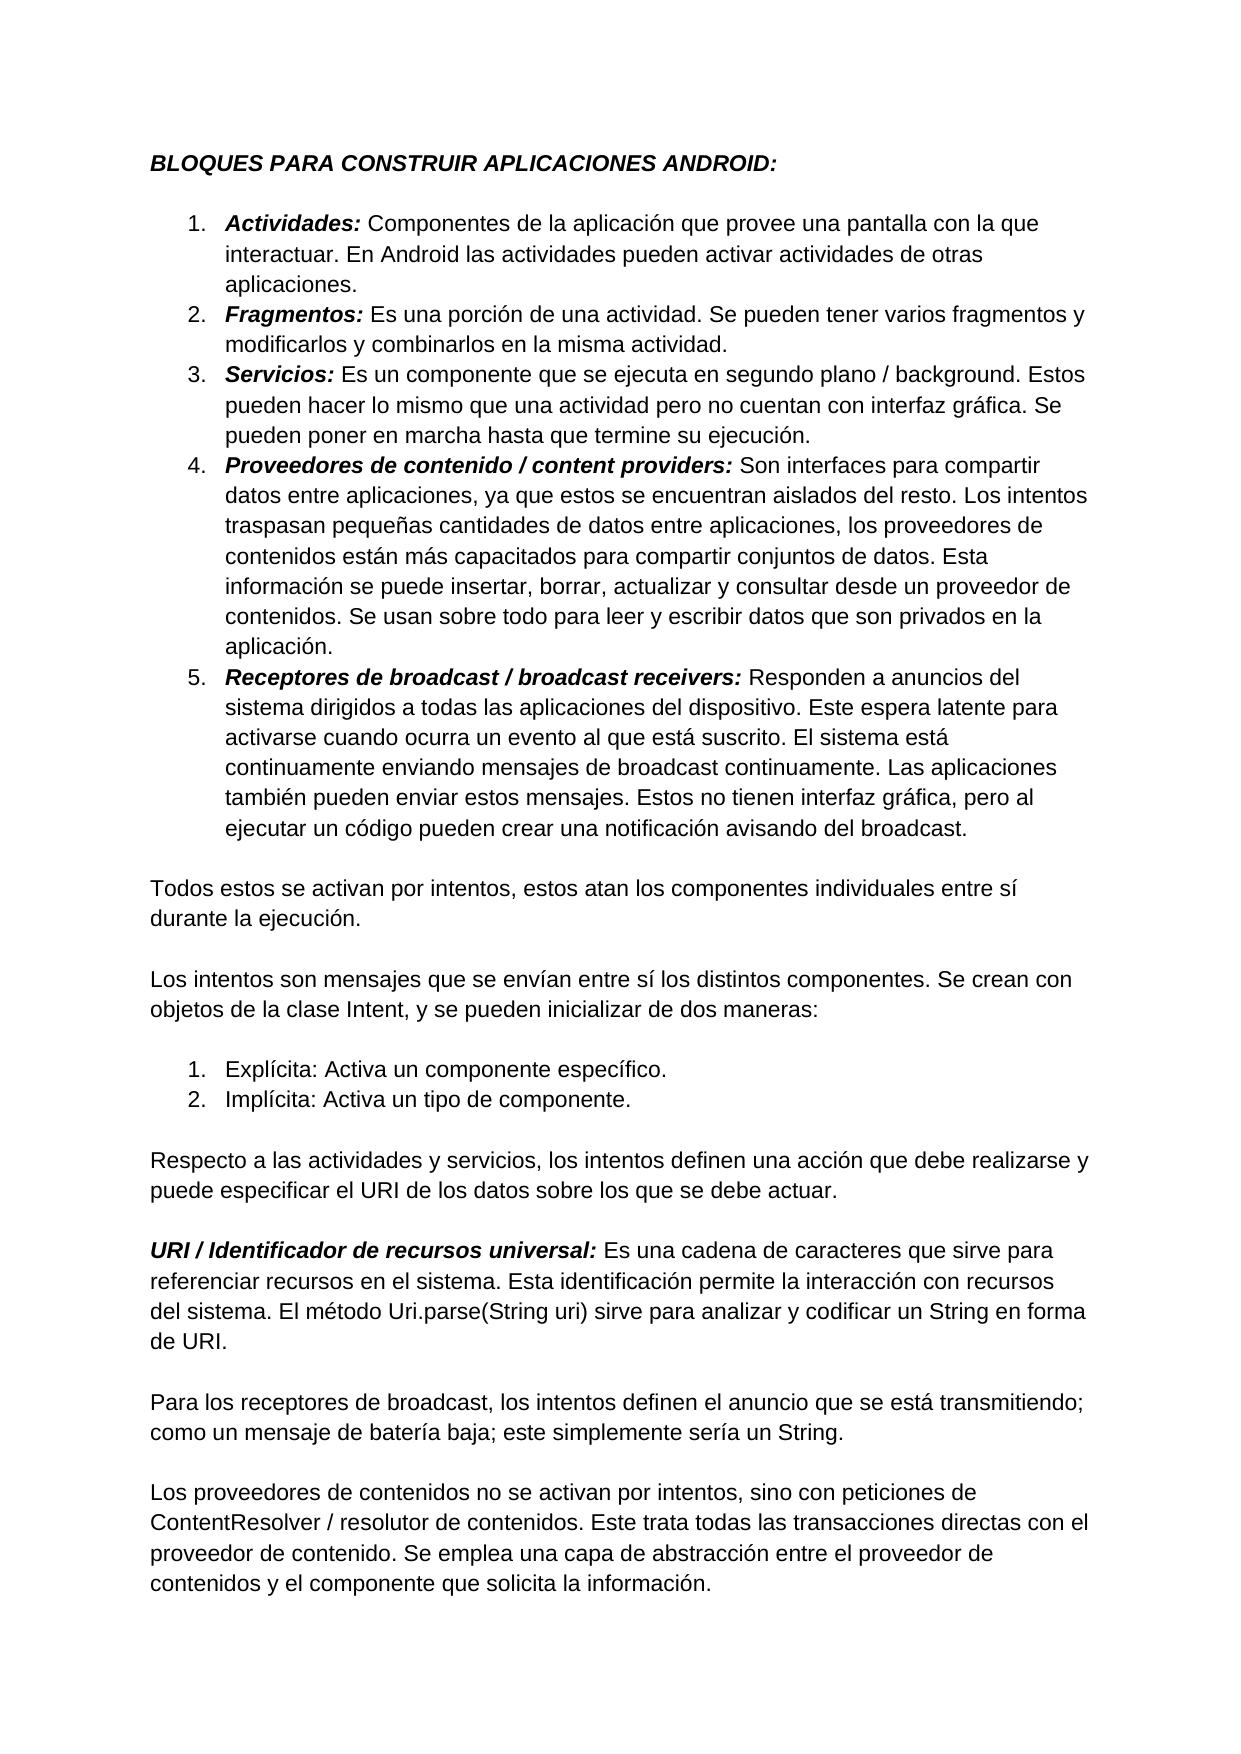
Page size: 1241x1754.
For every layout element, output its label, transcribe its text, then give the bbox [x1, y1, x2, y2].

list Receptores de broadcast / broadcast receivers: Responden a anuncios del sistema dirigidos a todas las aplicaciones del dispositivo. Este espera latente para activarse cuando ocurra un evento al que está suscrito. El sistema está continuamente enviando mensajes de broadcast continuamente. Las aplicaciones también pueden enviar estos mensajes. Estos no tienen interfaz gráfica, pero al ejecutar un código pueden crear una notificación avisando del broadcast. [187, 663, 1090, 841]
text Todos estos se activan por intentos, estos atan los componentes individuales entre sí durante la ejecución. [150, 875, 1090, 932]
text BLOQUES PARA CONSTRUIR APLICACIONES ANDROID: [150, 150, 1090, 176]
list Implícita: Activa un tipo de componente. [187, 1086, 1090, 1113]
text URI / Identificador de recursos universal: Es una cadena de caracteres que sirve para referenciar recursos en el sistema. Esta identificación permite la interacción con recursos del sistema. El método Uri.parse(String uri) sirve para analizar y codificar un String en forma de URI. [150, 1237, 1090, 1354]
list Proveedores de contenido / content providers: Son interfaces para compartir datos entre aplicaciones, ya que estos se encuentran aislados del resto. Los intentos traspasan pequeñas cantidades de datos entre aplicaciones, los proveedores de contenidos están más capacitados para compartir conjuntos de datos. Esta información se puede insertar, borrar, actualizar y consultar desde un proveedor de contenidos. Se usan sobre todo para leer y escribir datos que son privados en la aplicación. [187, 452, 1090, 660]
list Fragmentos: Es una porción de una actividad. Se pueden tener varios fragmentos y modificarlos y combinarlos en la misma actividad. [187, 301, 1090, 358]
text Los proveedores de contenidos no se activan por intentos, sino con peticiones de ContentResolver / resolutor de contenidos. Este trata todas las transacciones directas con el proveedor de contenido. Se emplea una capa de abstracción entre el proveedor de contenidos y el componente que solicita la información. [150, 1479, 1090, 1596]
list Explícita: Activa un componente específico. [187, 1056, 1090, 1083]
text Los intentos son mensajes que se envían entre sí los distintos componentes. Se crean con objetos de la clase Intent, y se pueden inicializar de dos maneras: [150, 966, 1090, 1022]
list Servicios: Es un componente que se ejecuta en segundo plano / background. Estos pueden hacer lo mismo que una actividad pero no cuentan con interfaz gráfica. Se pueden poner en marcha hasta que termine su ejecución. [187, 361, 1090, 448]
text Para los receptores de broadcast, los intentos definen el anuncio que se está transmitiendo; como un mensaje de batería baja; este simplemente sería un String. [150, 1388, 1090, 1445]
list Actividades: Componentes de la aplicación que provee una pantalla con la que interactuar. En Android las actividades pueden activar actividades de otras aplicaciones. [187, 210, 1090, 297]
text Respecto a las actividades y servicios, los intentos definen una acción que debe realizarse y puede especificar el URI de los datos sobre los que se debe actuar. [150, 1147, 1090, 1203]
